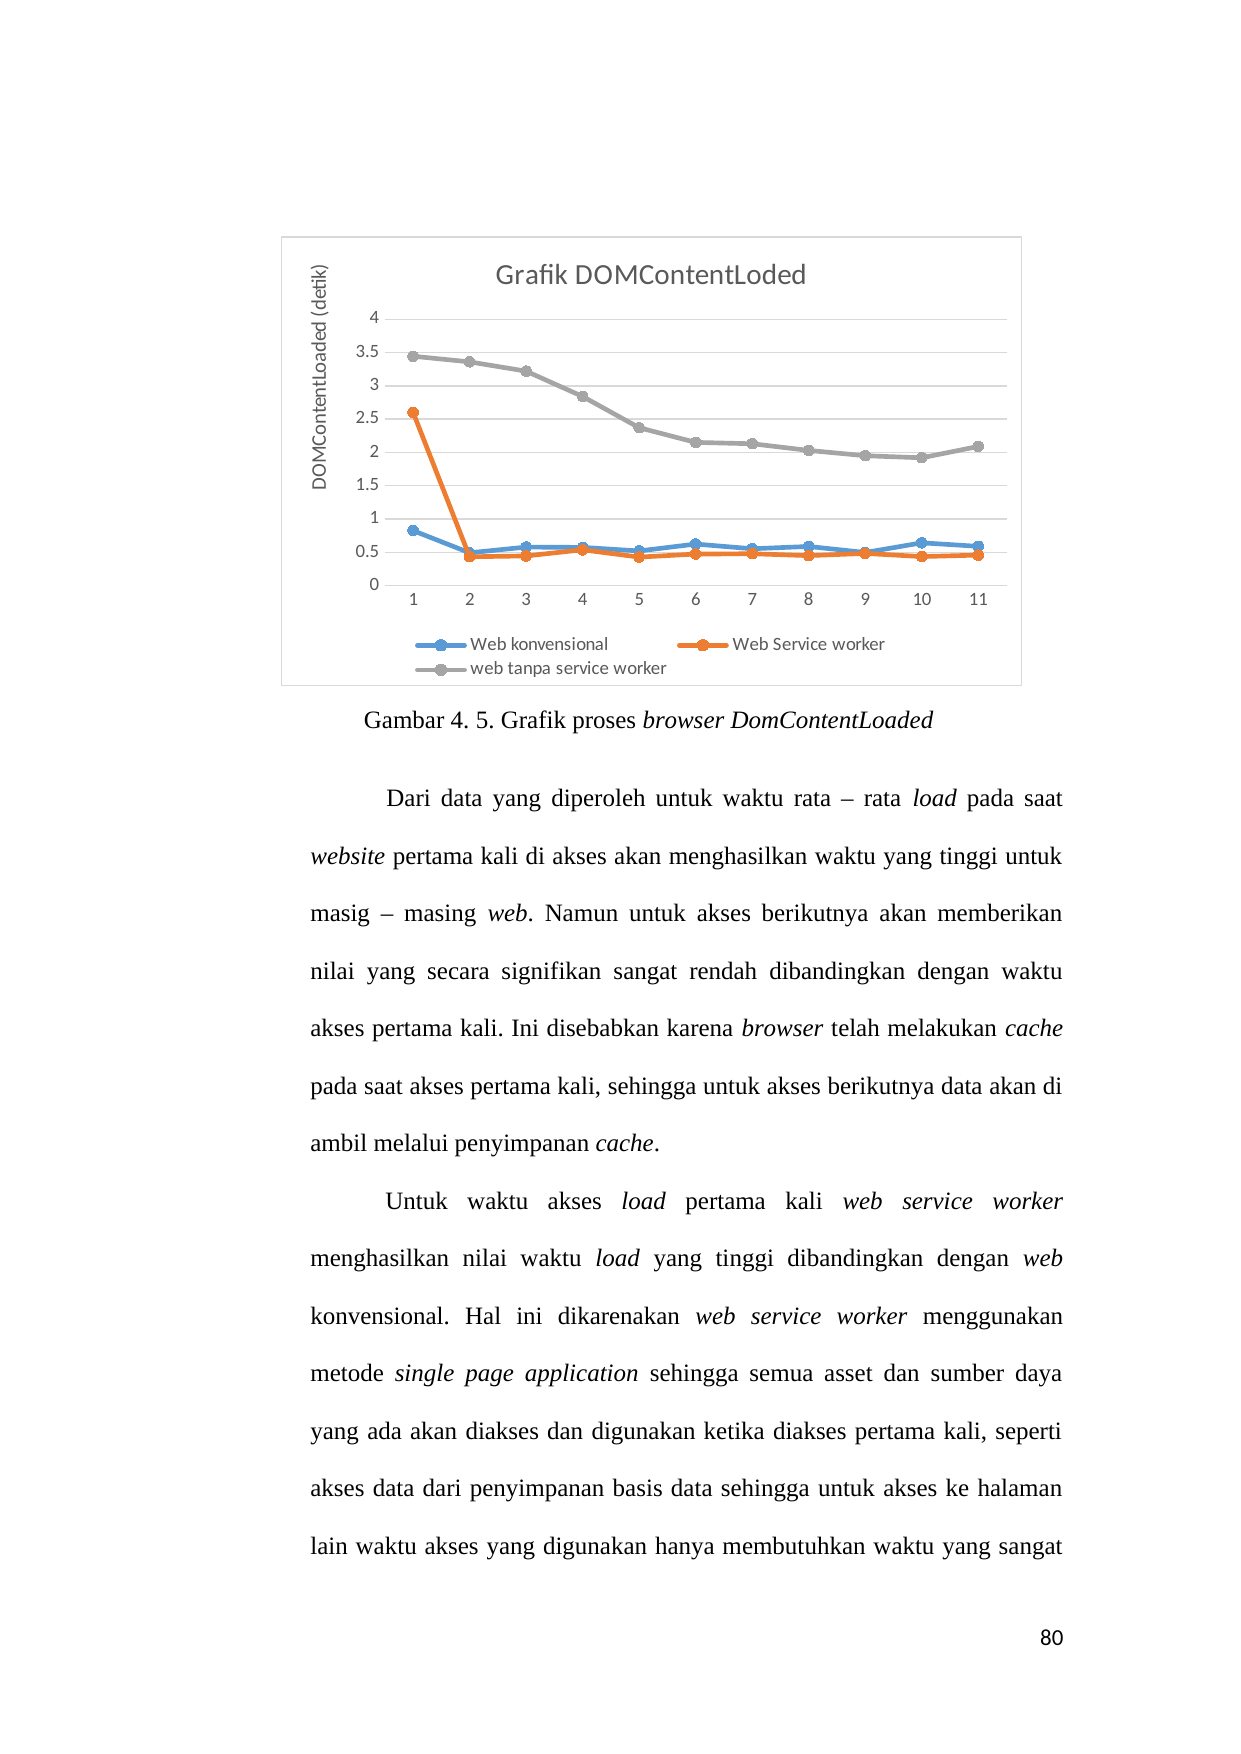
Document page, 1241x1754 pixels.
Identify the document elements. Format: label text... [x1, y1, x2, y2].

list Dari data yang diperoleh untuk waktu rata – rata load pada saat website pertama kali di akses akan menghasilkan waktu yang tinggi untuk masig – masing web. Namun untuk akses berikutnya akan memberikan nilai yang secara signifikan sangat rendah dibandingkan dengan waktu akses pertama kali. Ini disebabkan karena browser telah melakukan cache pada saat akses pertama kali, sehingga untuk akses berikutnya data akan di ambil melalui penyimpanan cache. [310, 783, 1063, 1157]
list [310, 1186, 1063, 1560]
text Gambar 4. 5. Grafik proses browser DomContentLoaded [236, 705, 1063, 734]
